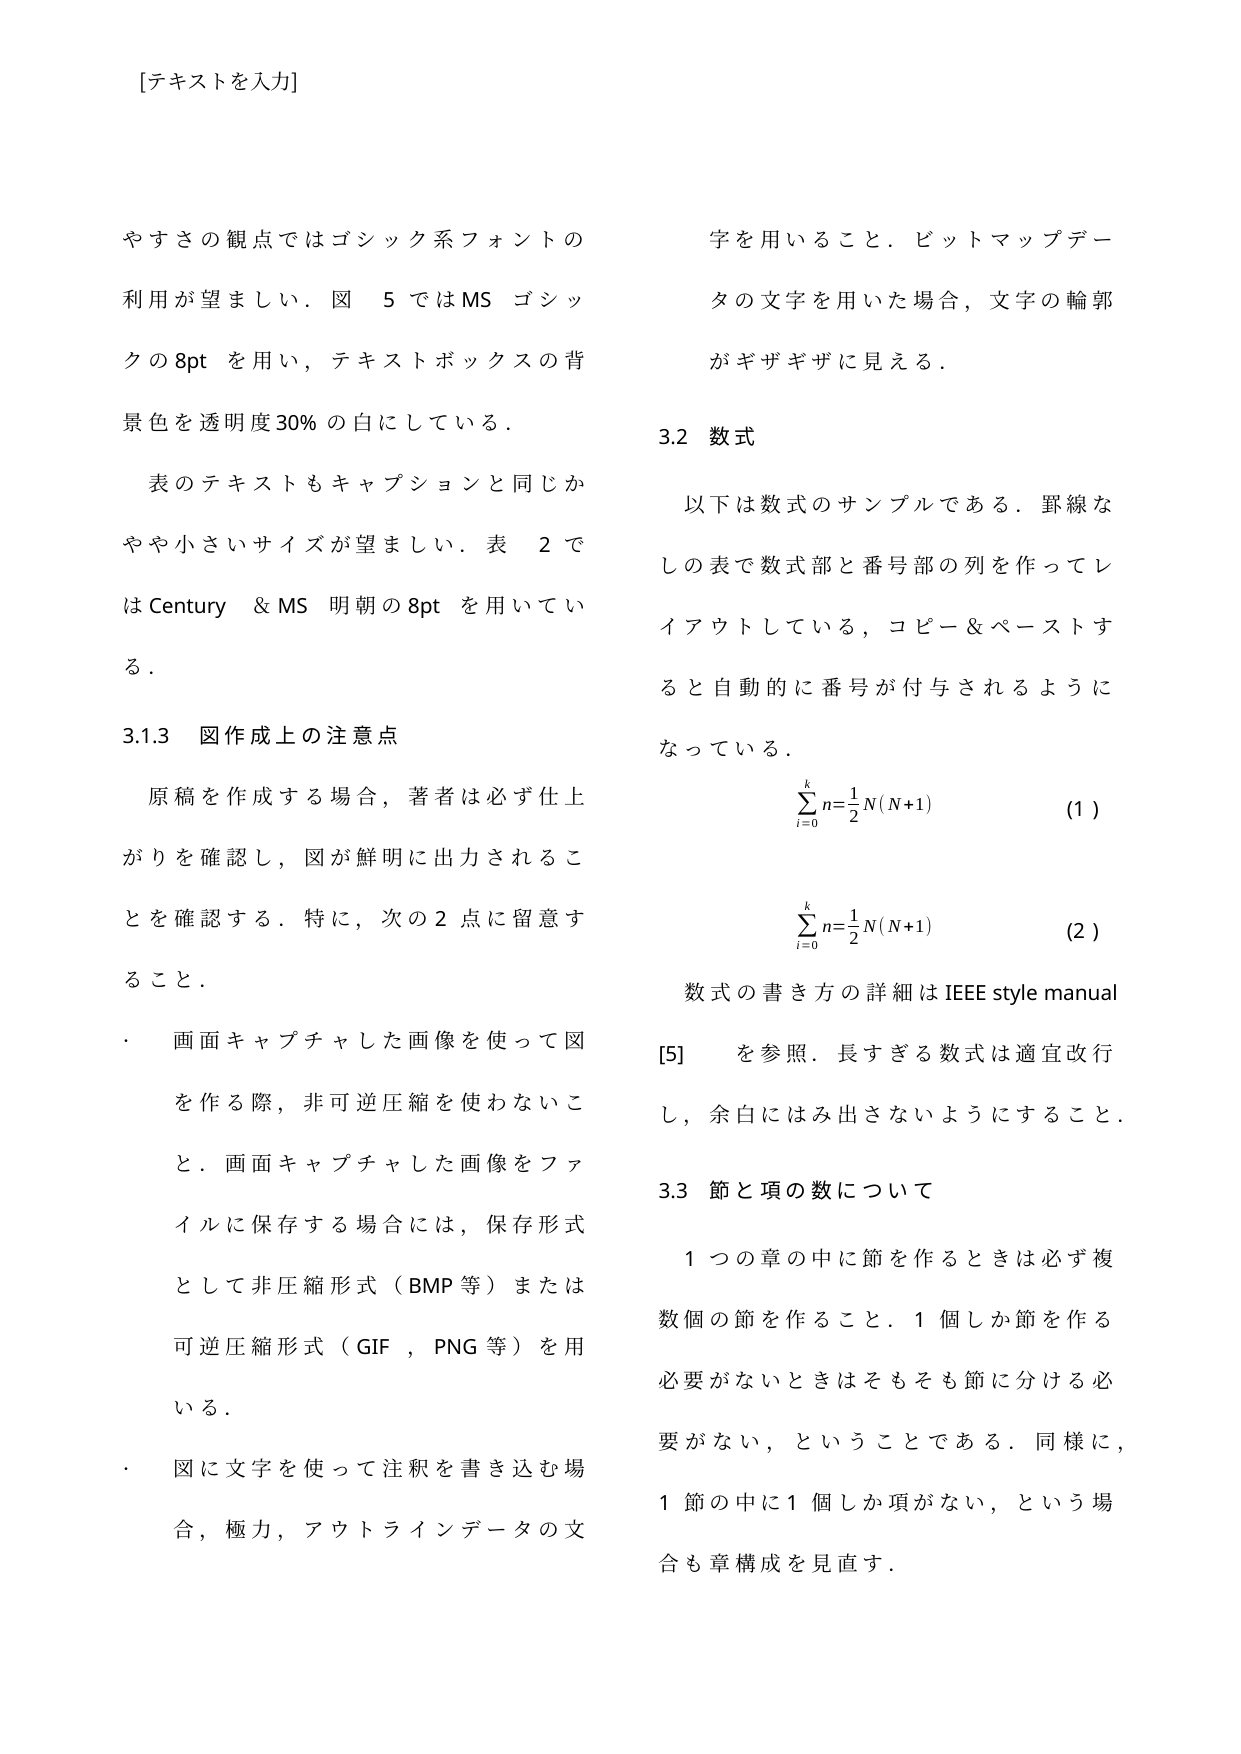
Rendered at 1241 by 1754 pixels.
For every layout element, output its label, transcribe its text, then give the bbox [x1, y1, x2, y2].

text 図作成上の注意点 [122, 704, 590, 765]
text 数式 [650, 405, 1118, 466]
table_header () [1049, 900, 1117, 961]
list 図に文字を使って注釈を書き込む場合，極力，アウトラインデータの文字を用いること．ビットマップデータの文字を用いた場合，文字の輪郭がギザギザに見える． [122, 1437, 590, 1559]
text 図中の注釈などのテキストはキャプションと同じかやや小さいサイズ，読みやすさの観点ではゴシック系フォントの利用が望ましい．図 6ではMSゴシックの8ptを用い，テキストボックスの背景色を透明度30%の白にしている． [122, 207, 590, 452]
table_header () [1049, 778, 1117, 839]
list 図に文字を使って注釈を書き込む場合，極力，アウトラインデータの文字を用いること．ビットマップデータの文字を用いた場合，文字の輪郭がギザギザに見える． [650, 207, 1118, 391]
text 1つの章の中に節を作るときは必ず複数個の節を作ること．1個しか節を作る必要がないときはそもそも節に分ける必要がない，ということである．同様に，1節の中に1個しか項がない，という場合も章構成を見直す． [650, 1227, 1118, 1593]
text 数式の書き方の詳細はIEEE style manual [5] を参照．長すぎる数式は適宜改行し，余白にはみ出さないようにすること． [650, 961, 1118, 1144]
text 以下は数式のサンプルである．罫線なしの表で数式部と番号部の列を作ってレイアウトしている，コピー＆ペーストすると自動的に番号が付与されるようになっている． [650, 473, 1118, 778]
text 節と項の数について [650, 1158, 1118, 1219]
table_header [651, 900, 1049, 961]
table_header [651, 778, 1049, 839]
text 原稿を作成する場合，著者は必ず仕上がりを確認し，図が鮮明に出力されることを確認する．特に，次の2点に留意すること． [122, 765, 590, 1009]
text 表のテキストもキャプションと同じかやや小さいサイズが望ましい．表 2ではCentury＆MS明朝の8ptを用いている． [122, 452, 590, 696]
list 画面キャプチャした画像を使って図を作る際，非可逆圧縮を使わないこと．画面キャプチャした画像をファイルに保存する場合には，保存形式として非圧縮形式（BMP 等）または可逆圧縮形式（GIF，PNG 等）を用いる． [122, 1009, 590, 1437]
